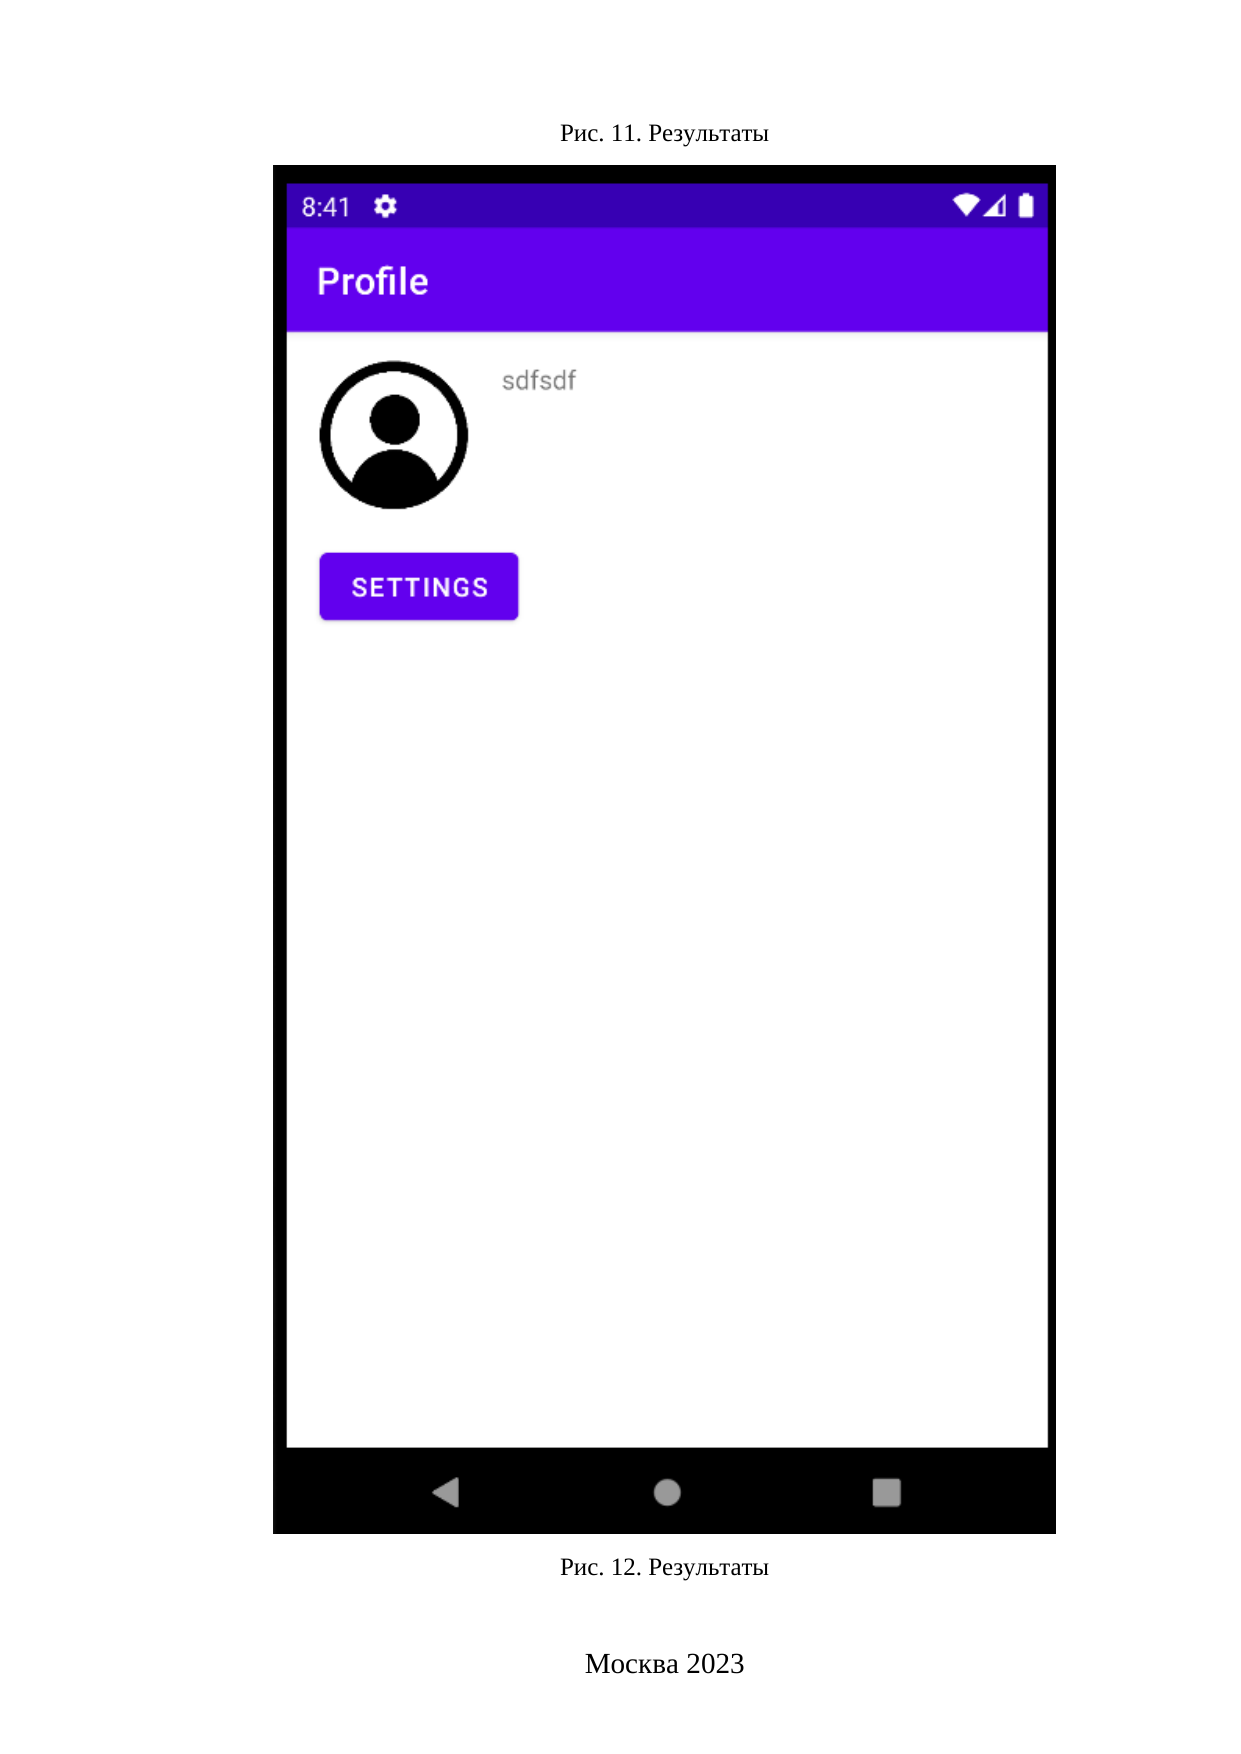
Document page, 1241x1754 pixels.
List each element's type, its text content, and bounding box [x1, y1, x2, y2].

text Рис. 11. Результаты [177, 118, 1152, 147]
picture [273, 165, 1056, 1534]
text Рис. 12. Результаты [177, 1552, 1152, 1581]
